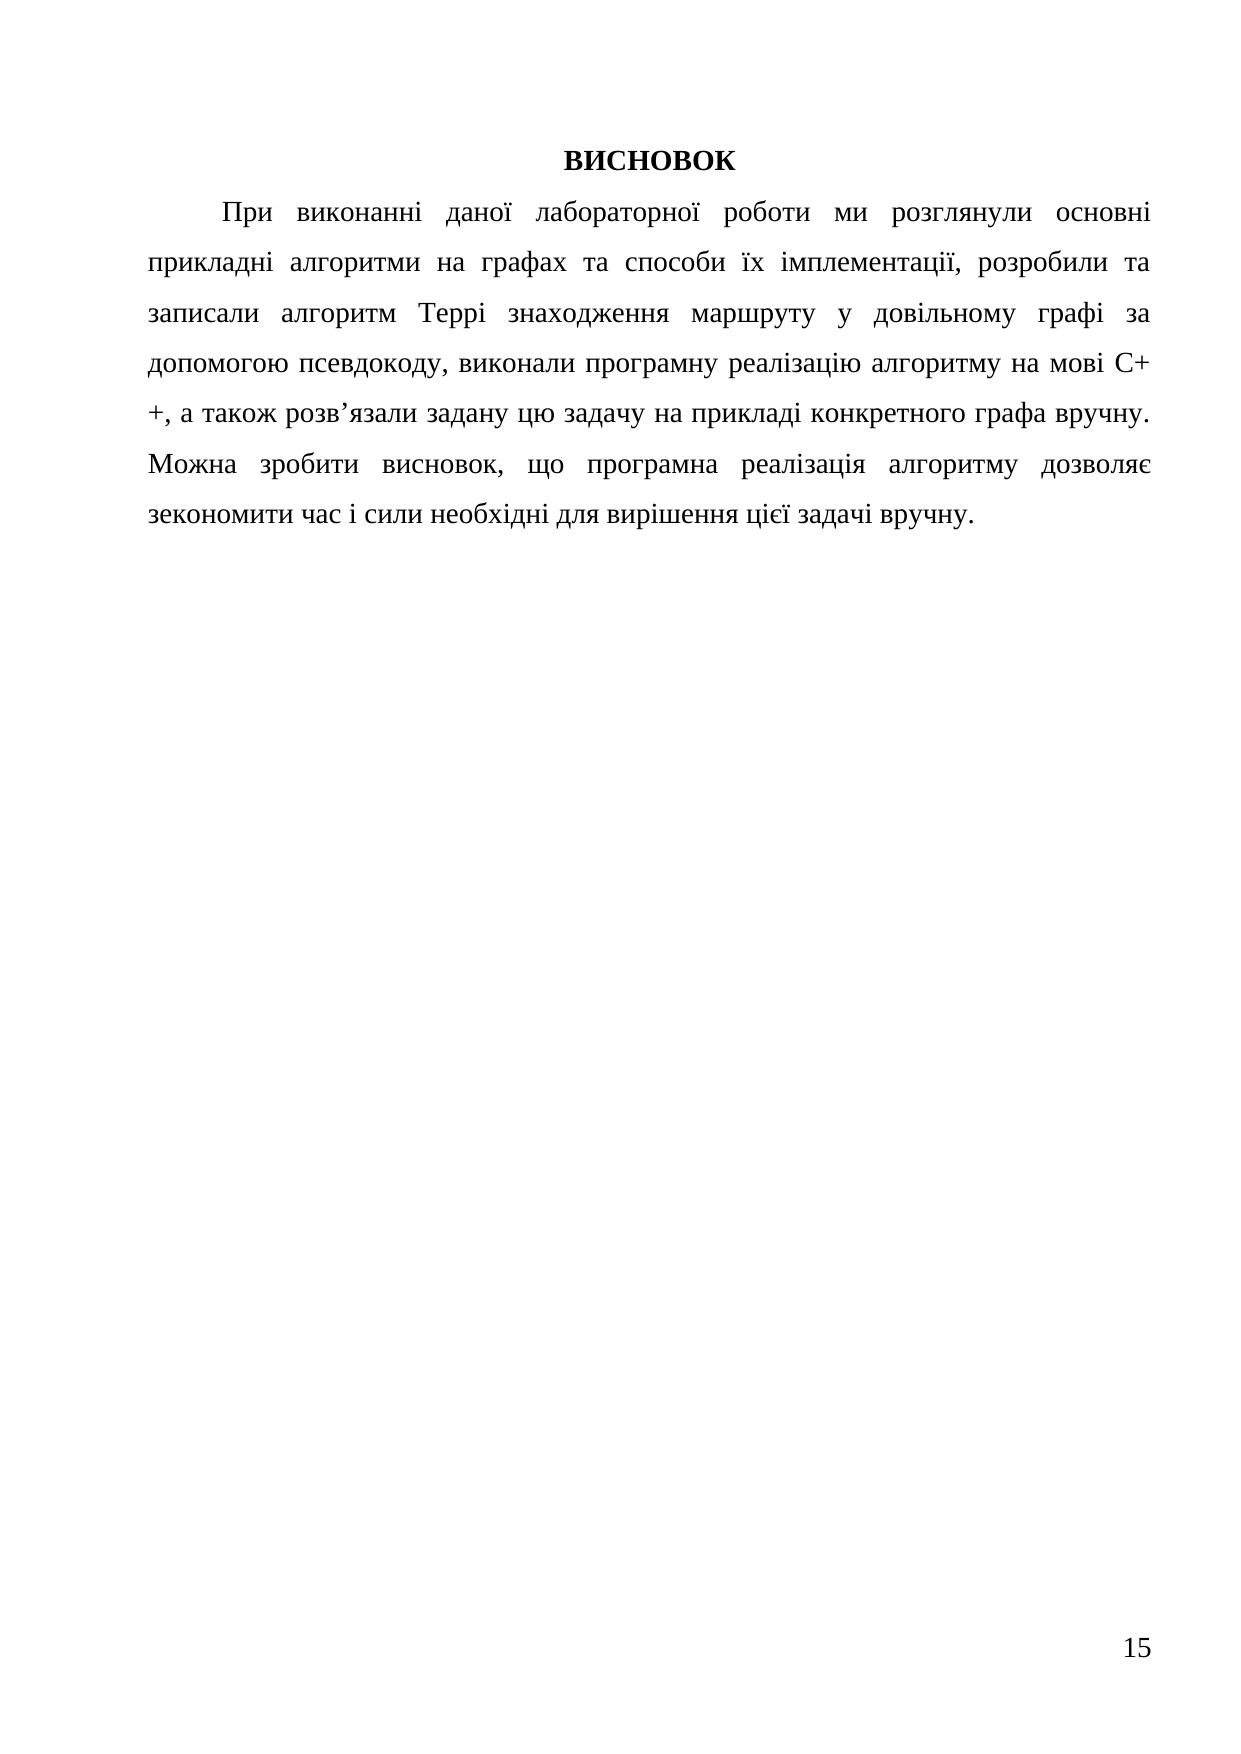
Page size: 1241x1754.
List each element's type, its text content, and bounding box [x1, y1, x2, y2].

text Висновок [148, 143, 1152, 177]
text При виконанні даної лабораторної роботи ми розглянули основні прикладні алгоритми на графах та способи їх імплементації, розробили та записали алгоритм Террі знаходження маршруту у довільному графі за допомогою псевдокоду, виконали програмну реалізацію алгоритму на мові С++, а також розв’язали задану цю задачу на прикладі конкретного графа вручну. Можна зробити висновок, що програмна реалізація алгоритму дозволяє зекономити час і сили необхідні для вирішення цієї задачі вручну. [148, 194, 1152, 529]
